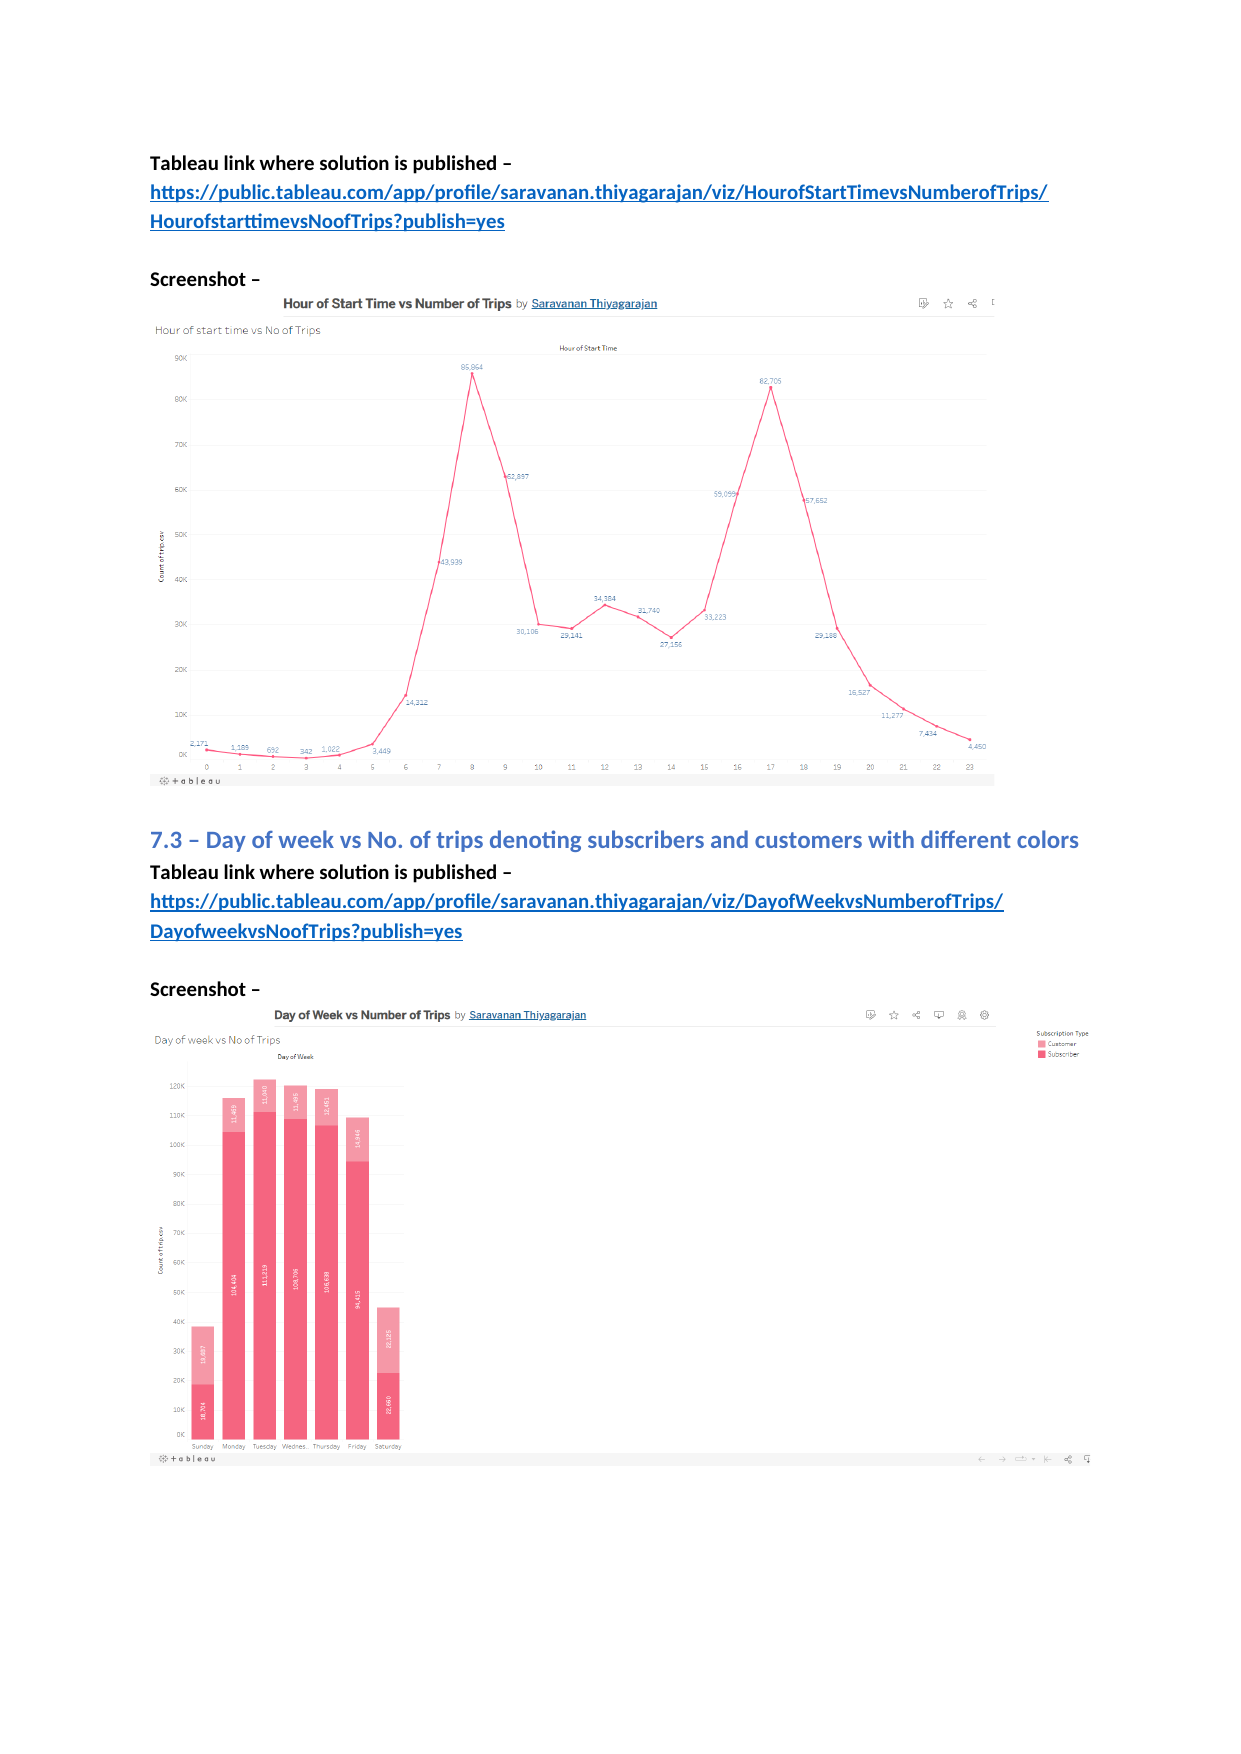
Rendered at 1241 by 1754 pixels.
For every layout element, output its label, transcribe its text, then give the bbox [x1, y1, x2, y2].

text Tableau link where solution is published – https://public.tableau.com/app/profile/saravanan.thiyagarajan/viz/DayofWeekvsNumberofTrips/DayofweekvsNoofTrips?publish=yes [150, 859, 1090, 943]
picture [150, 295, 995, 786]
text Screenshot – [150, 267, 1090, 292]
picture [150, 1005, 1091, 1466]
text Screenshot – [150, 976, 1090, 1002]
text Tableau link where solution is published – https://public.tableau.com/app/profile/saravanan.thiyagarajan/viz/HourofStartTimevsNumberofTrips/HourofstarttimevsNoofTrips?publish=yes [150, 150, 1090, 234]
text 7.3 – Day of week vs No. of trips denoting subscribers and customers with different colors [150, 824, 1090, 855]
